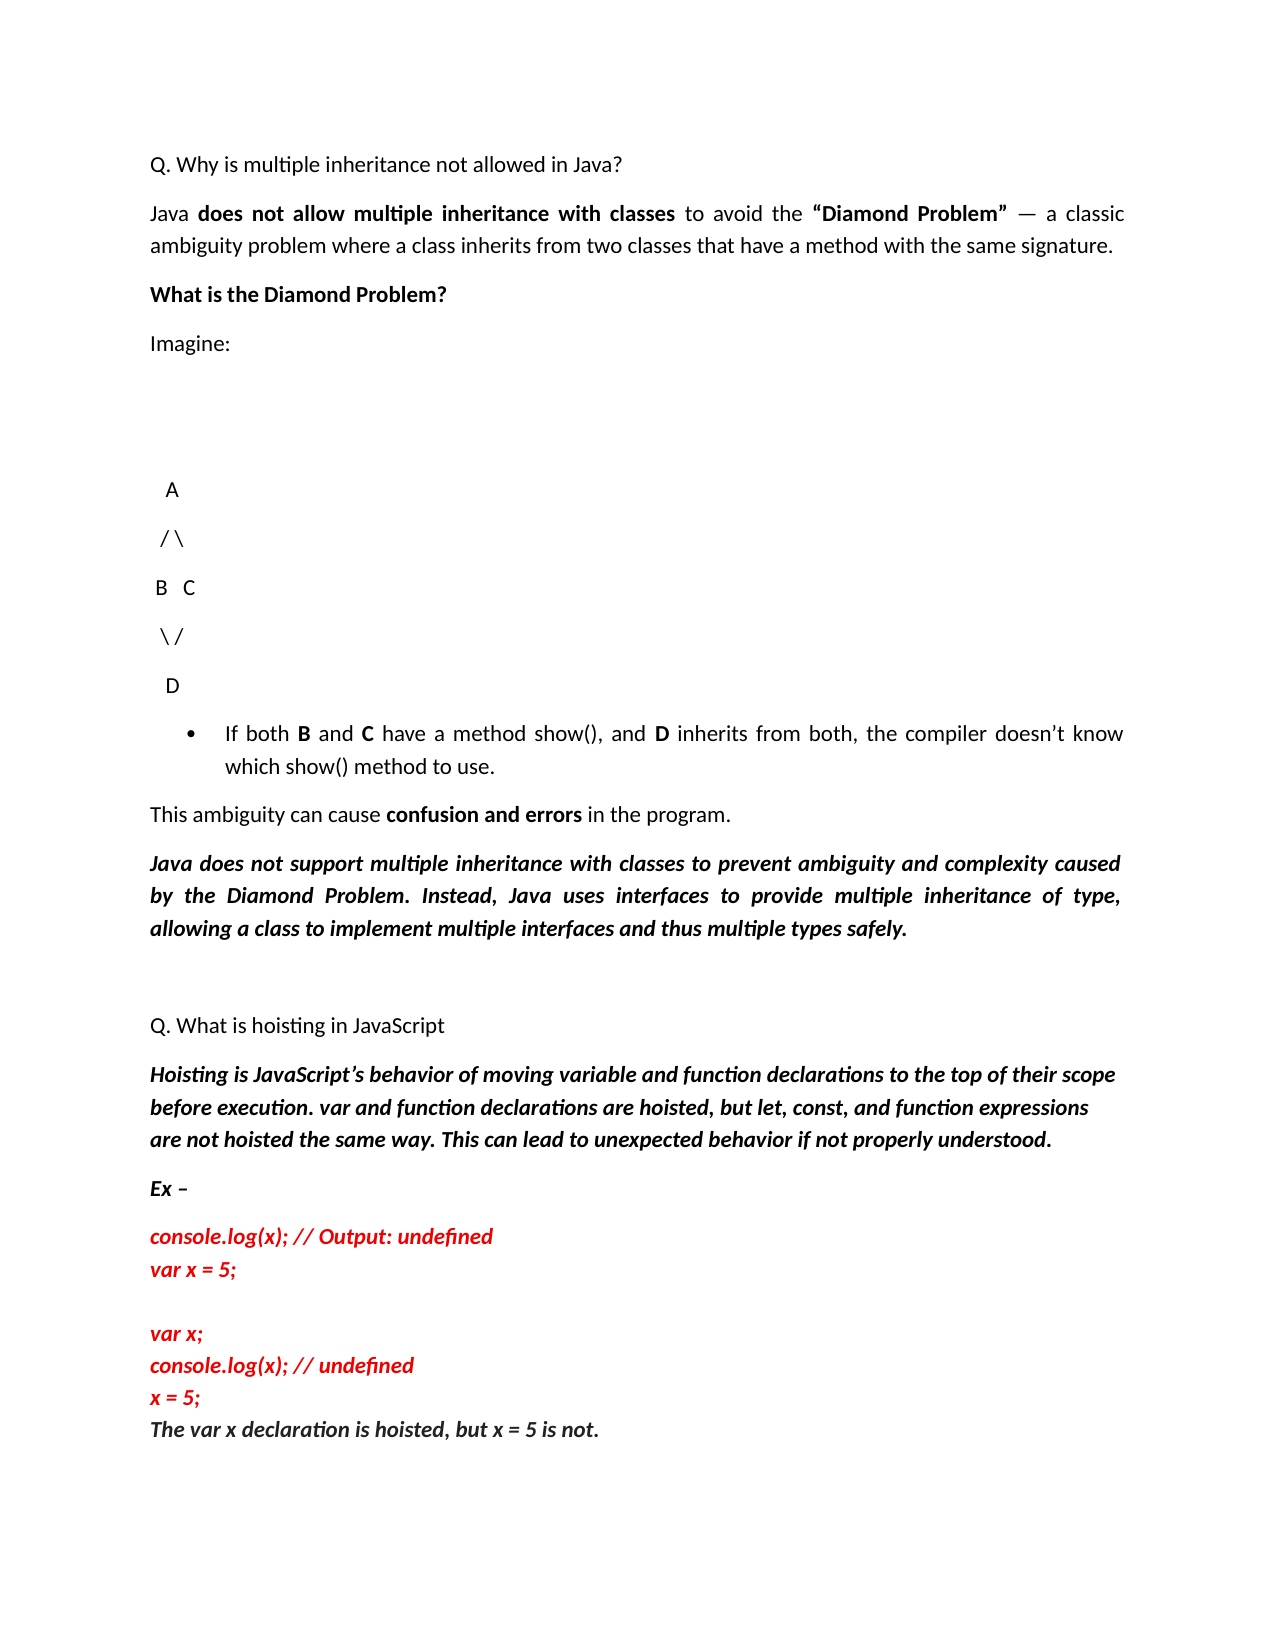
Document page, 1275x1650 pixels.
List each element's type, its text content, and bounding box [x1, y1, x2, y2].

text Java does not allow multiple inheritance with classes to avoid the “Diamond Problem” — a classic ambiguity problem where a class inherits from two classes that have a method with the same signature. [150, 199, 1125, 259]
text console.log(x); // undefined [150, 1351, 1125, 1379]
text \ / [150, 622, 1125, 650]
text Q. Why is multiple inheritance not allowed in Java? [150, 150, 1125, 178]
text A [150, 475, 1125, 503]
text Imagine: [150, 329, 1125, 357]
text / \ [150, 524, 1125, 552]
text var x; [150, 1319, 1125, 1347]
text x = 5; [150, 1383, 1125, 1411]
text What is the Diamond Problem? [150, 280, 1125, 308]
text Hoisting is JavaScript’s behavior of moving variable and function declarations to the top of their scope before execution. var and function declarations are hoisted, but let, const, and function expressions are not hoisted the same way. This can lead to unexpected behavior if not properly understood. [150, 1060, 1125, 1153]
text B C [150, 573, 1125, 601]
text D [150, 671, 1125, 699]
text This ambiguity can cause confusion and errors in the program. [150, 801, 1125, 829]
text console.log(x); // Output: undefined [150, 1222, 1125, 1251]
list If both B and C have a method show(), and D inherits from both, the compiler doesn’t know which show() method to use. [187, 719, 1125, 780]
text The var x declaration is hoisted, but x = 5 is not. [150, 1416, 1125, 1444]
text Ex – [150, 1174, 1125, 1202]
text Java does not support multiple inheritance with classes to prevent ambiguity and complexity caused by the Diamond Problem. Instead, Java uses interfaces to provide multiple inheritance of type, allowing a class to implement multiple interfaces and thus multiple types safely. [150, 849, 1125, 942]
text Q. What is hoisting in JavaScript [150, 1012, 1125, 1039]
text var x = 5; [150, 1255, 1125, 1283]
